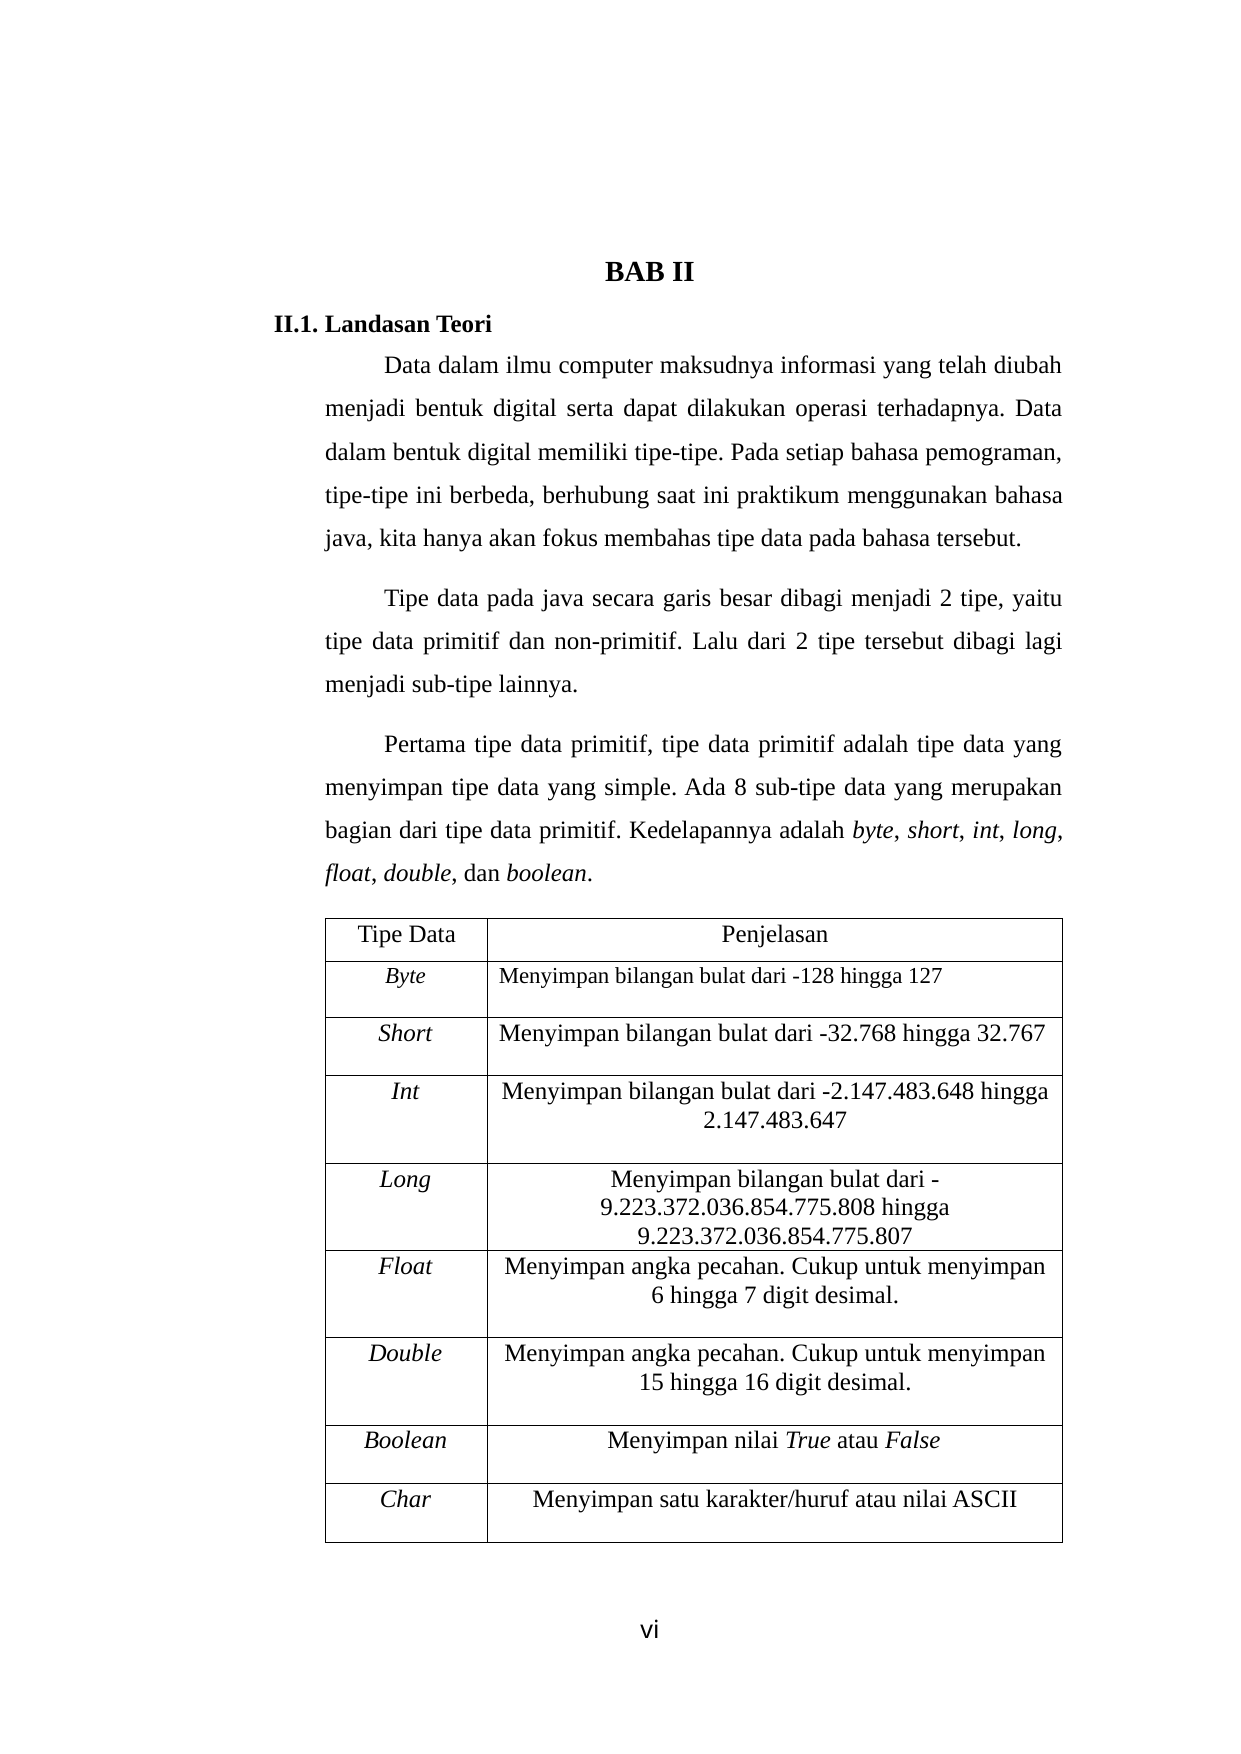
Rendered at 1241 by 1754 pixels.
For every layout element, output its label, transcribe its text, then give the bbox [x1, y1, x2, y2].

table_cell Long [326, 1164, 487, 1250]
table_cell Menyimpan angka pecahan. Cukup untuk menyimpan 15 hingga 16 digit desimal. [488, 1338, 1062, 1424]
table_cell Double [326, 1338, 487, 1424]
text Data dalam ilmu computer maksudnya informasi yang telah diubah menjadi bentuk digital serta dapat dilakukan operasi terhadapnya. Data dalam bentuk digital memiliki tipe-tipe. Pada setiap bahasa pemograman, tipe-tipe ini berbeda, berhubung saat ini praktikum menggunakan bahasa java, kita hanya akan fokus membahas tipe data pada bahasa tersebut. [325, 350, 1063, 552]
subtitle Landasan Teori [274, 309, 1063, 338]
table_header Penjelasan [488, 919, 1062, 961]
table_cell Byte [326, 962, 487, 1017]
table_cell Char [326, 1484, 487, 1542]
table_cell Int [326, 1076, 487, 1163]
table_cell Menyimpan bilangan bulat dari -128 hingga 127 [488, 962, 1062, 1017]
table_cell Boolean [326, 1426, 487, 1483]
text Pertama tipe data primitif, tipe data primitif adalah tipe data yang menyimpan tipe data yang simple. Ada 8 sub-tipe data yang merupakan bagian dari tipe data primitif. Kedelapannya adalah byte, short, int, long, float, double, dan boolean. [325, 729, 1063, 887]
table_cell Short [326, 1018, 487, 1075]
table_cell Menyimpan bilangan bulat dari -9.223.372.036.854.775.808 hingga 9.223.372.036.854.775.807 [488, 1164, 1062, 1250]
text Tipe data pada java secara garis besar dibagi menjadi 2 tipe, yaitu tipe data primitif dan non-primitif. Lalu dari 2 tipe tersebut dibagi lagi menjadi sub-tipe lainnya. [325, 583, 1063, 698]
table_cell Menyimpan bilangan bulat dari -2.147.483.648 hingga 2.147.483.647 [488, 1076, 1062, 1163]
table_cell Menyimpan angka pecahan. Cukup untuk menyimpan 6 hingga 7 digit desimal. [488, 1251, 1062, 1337]
table_cell Menyimpan bilangan bulat dari -32.768 hingga 32.767 [488, 1018, 1062, 1075]
table_header Tipe Data [326, 919, 487, 961]
table_cell Menyimpan satu karakter/huruf atau nilai ASCII [488, 1484, 1062, 1542]
table_cell Menyimpan nilai True atau False [488, 1426, 1062, 1483]
table_cell Float [326, 1251, 487, 1337]
